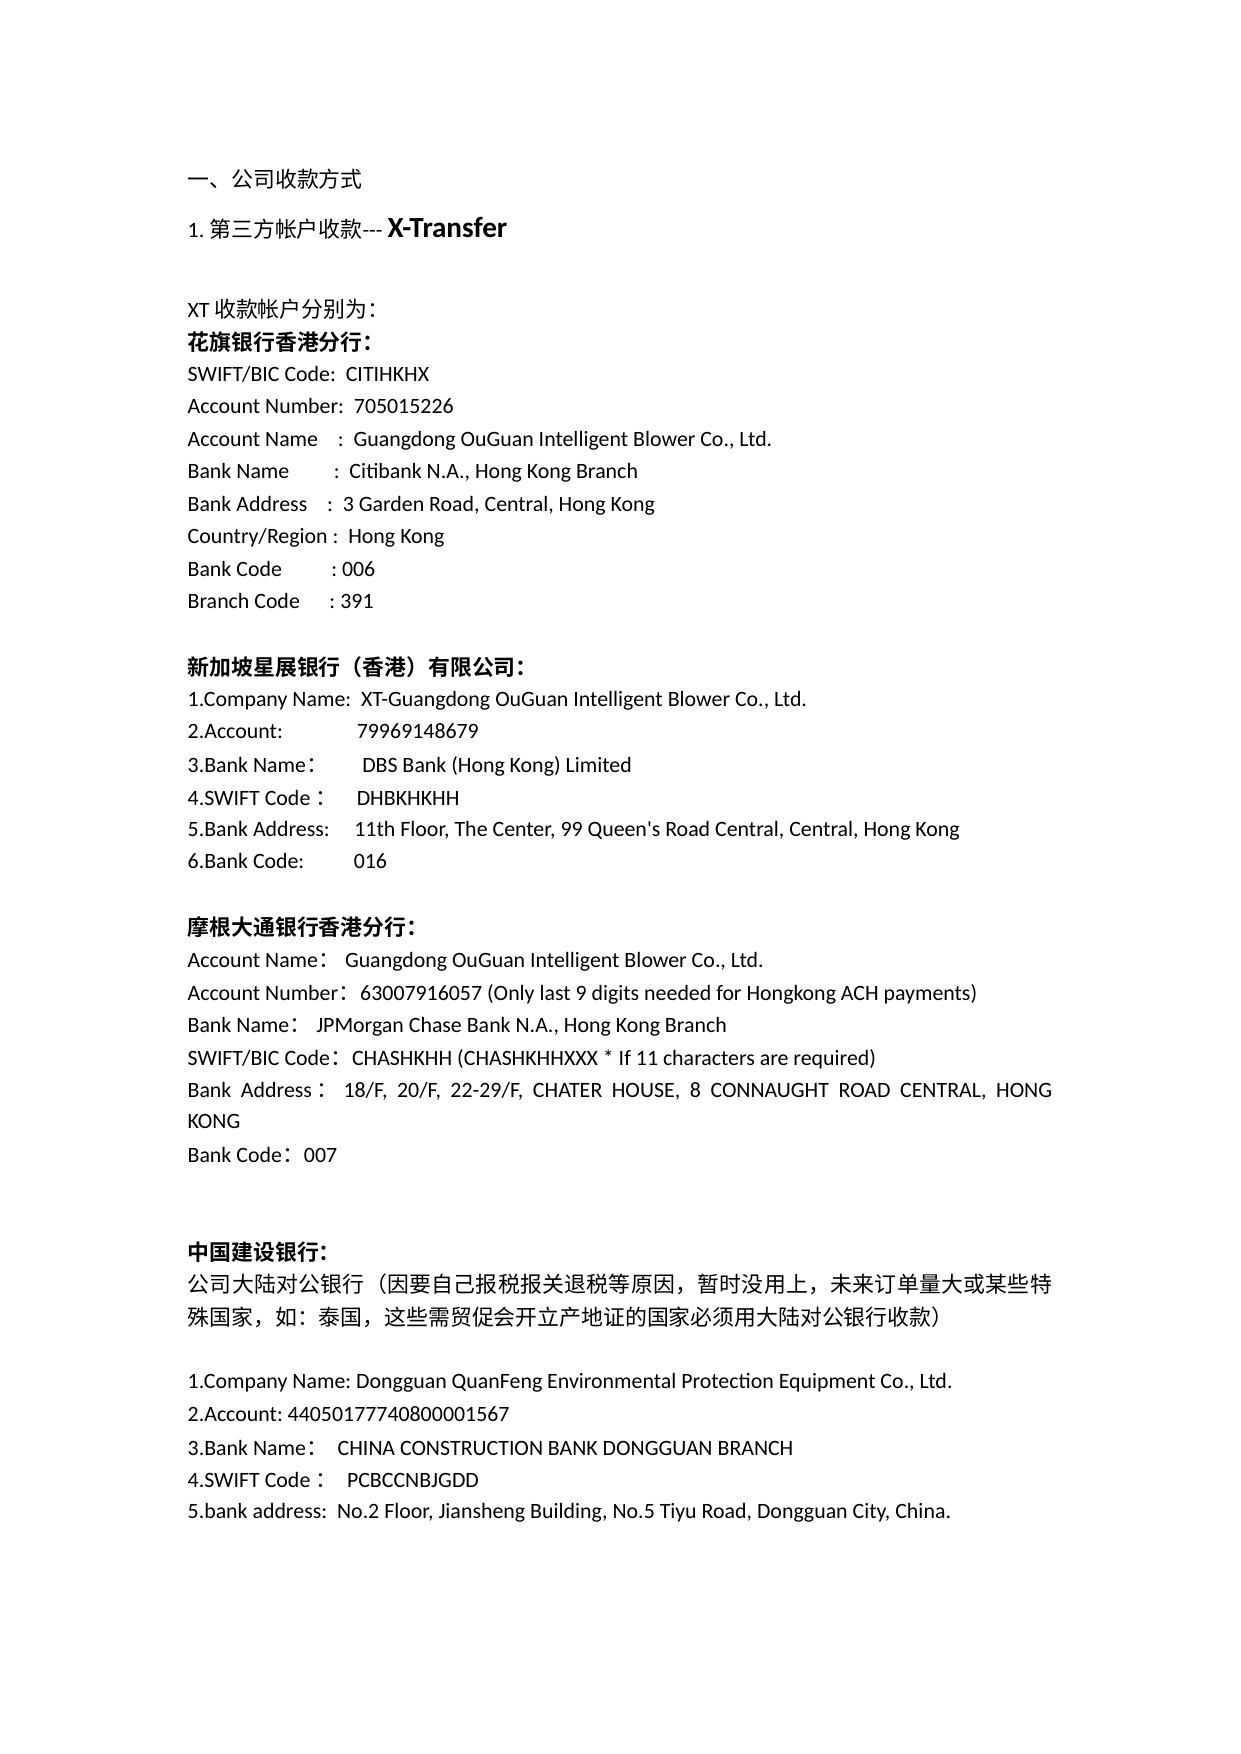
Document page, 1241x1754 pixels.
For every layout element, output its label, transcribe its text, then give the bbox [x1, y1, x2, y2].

list 摩根大通银行香港分行： [187, 909, 1053, 942]
list 公司大陆对公银行（因要自己报税报关退税等原因，暂时没用上，未来订单量大或某些特殊国家，如：泰国，这些需贸促会开立产地证的国家必须用大陆对公银行收款） [187, 1267, 1053, 1332]
list Bank Address：18/F, 20/F, 22-29/F, CHATER HOUSE, 8 CONNAUGHT ROAD CENTRAL, HONG KONG [187, 1072, 1053, 1137]
list Account Name： Guangdong OuGuan Intelligent Blower Co., Ltd. [187, 942, 1053, 974]
list 4.SWIFT Code ： PCBCCNBJGDD [187, 1462, 1053, 1494]
list XT收款帐户分别为： [187, 292, 1053, 324]
list Account Number：63007916057 (Only last 9 digits needed for Hongkong ACH payments) [187, 974, 1053, 1007]
list Bank Address : 3 Garden Road, Central, Hong Kong [187, 487, 1053, 519]
list Bank Code：007 [187, 1137, 1053, 1169]
list Country/Region : Hong Kong [187, 519, 1053, 552]
list 2.Account: 79969148679 [187, 714, 1053, 747]
list Bank Name : Citibank N.A., Hong Kong Branch [187, 454, 1053, 487]
list 5.bank address: No.2 Floor, Jiansheng Building, No.5 Tiyu Road, Dongguan City, China. [187, 1494, 1053, 1527]
list 花旗银行香港分行： [187, 324, 1053, 357]
list 3.Bank Name： DBS Bank (Hong Kong) Limited [187, 747, 1053, 779]
list Branch Code : 391 [187, 584, 1053, 617]
list 新加坡星展银行（香港）有限公司： [187, 649, 1053, 682]
list 2.Account: 44050177740800001567 [187, 1397, 1053, 1429]
list 5.Bank Address: 11th Floor, The Center, 99 Queen's Road Central, Central, Hong Kong [187, 812, 1053, 844]
list 中国建设银行： [187, 1234, 1053, 1267]
list 6.Bank Code: 016 [187, 844, 1053, 877]
list SWIFT/BIC Code：CHASHKHH (CHASHKHHXXX * If 11 characters are required) [187, 1039, 1053, 1072]
list Bank Code : 006 [187, 552, 1053, 584]
list 公司收款方式 [187, 162, 1053, 194]
list Account Number: 705015226 [187, 389, 1053, 422]
list 1.Company Name: Dongguan QuanFeng Environmental Protection Equipment Co., Ltd. [187, 1364, 1053, 1397]
list 4.SWIFT Code ： DHBKHKHH [187, 779, 1053, 812]
list SWIFT/BIC Code: CITIHKHX [187, 357, 1053, 389]
list Account Name : Guangdong OuGuan Intelligent Blower Co., Ltd. [187, 422, 1053, 454]
list 1.Company Name: XT-Guangdong OuGuan Intelligent Blower Co., Ltd. [187, 682, 1053, 714]
list 3.Bank Name： CHINA CONSTRUCTION BANK DONGGUAN BRANCH [187, 1429, 1053, 1462]
list 第三方帐户收款--- X-Transfer [187, 194, 1053, 259]
list Bank Name： JPMorgan Chase Bank N.A., Hong Kong Branch [187, 1007, 1053, 1039]
